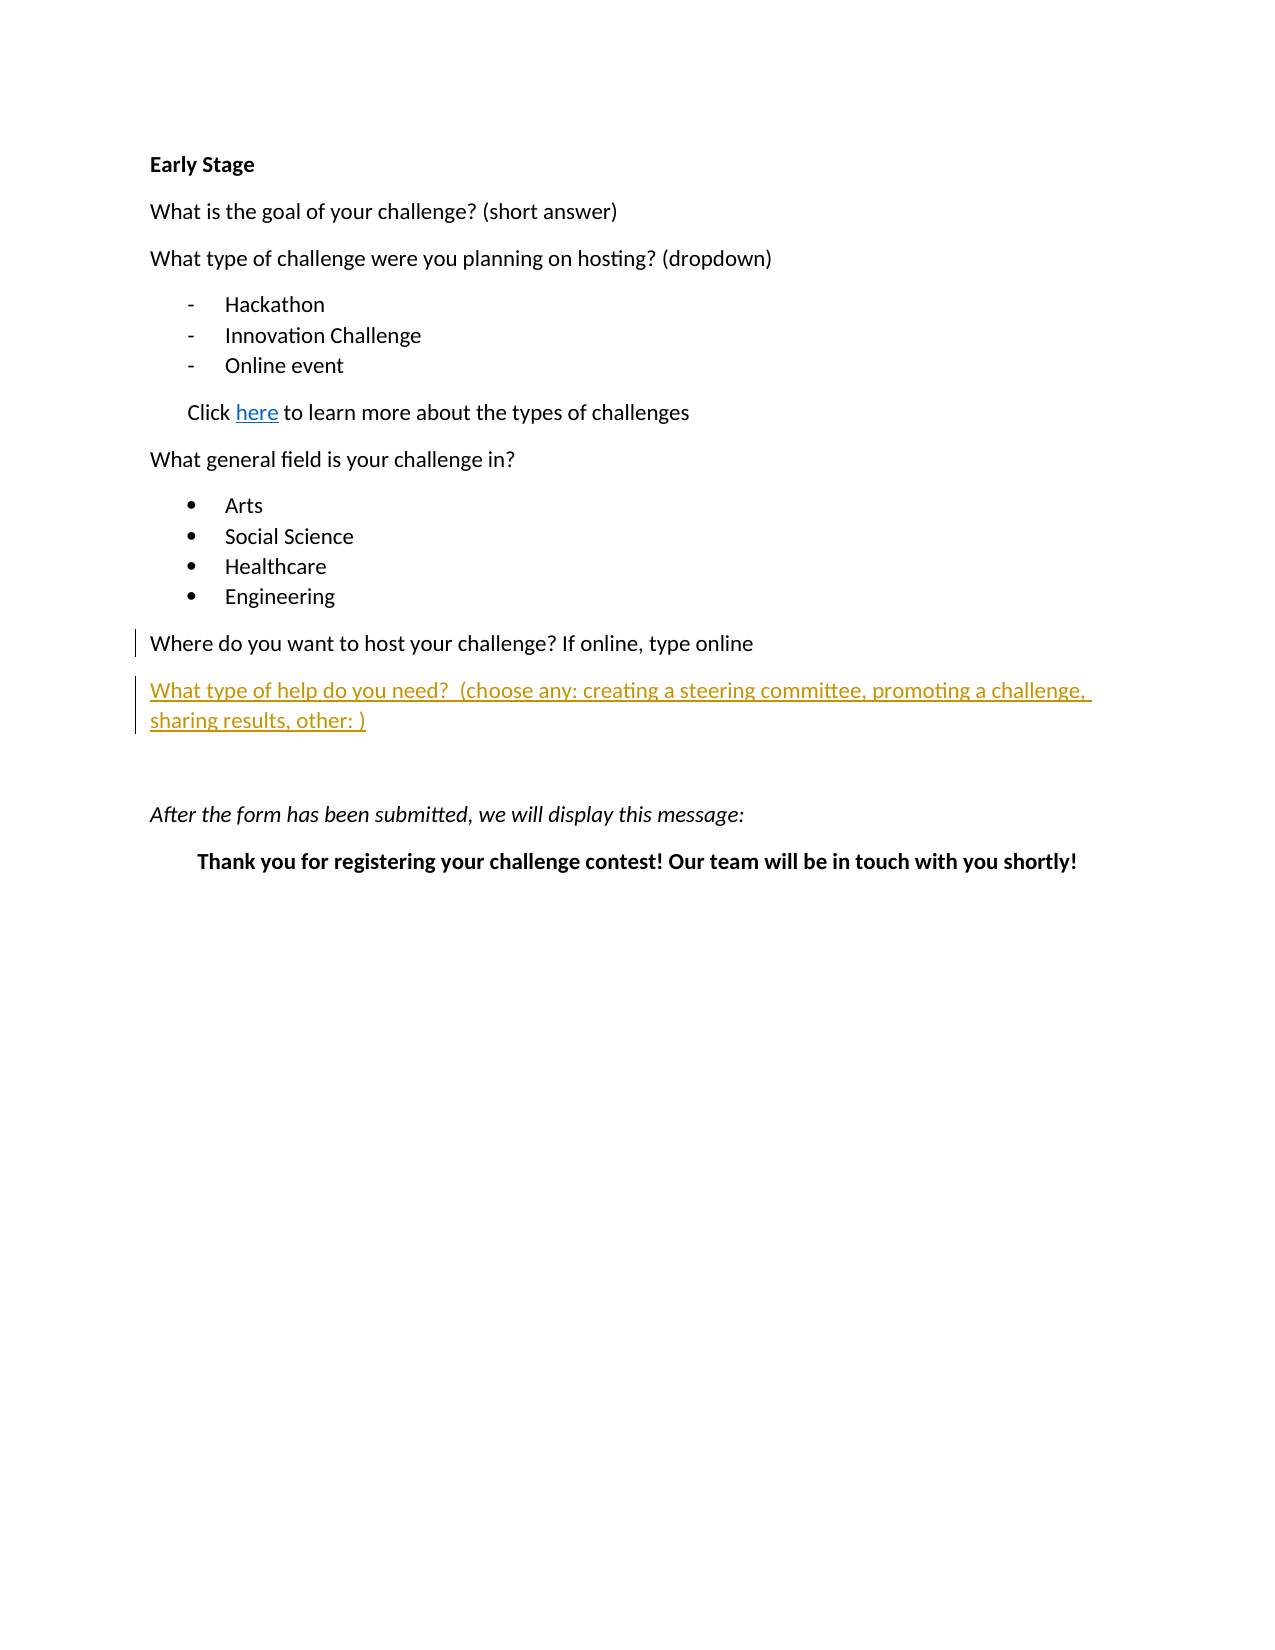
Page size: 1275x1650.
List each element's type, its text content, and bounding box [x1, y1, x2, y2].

list Innovation Challenge [187, 321, 1125, 349]
text What is the goal of your challenge? (short answer) [150, 197, 1125, 225]
list Arts [187, 492, 1125, 520]
list Online event [187, 351, 1125, 379]
text Where do you want to host your challenge? If online, type online [150, 629, 1125, 657]
list Healthcare [187, 552, 1125, 580]
text What type of challenge were you planning on hosting? (dropdown) [150, 244, 1125, 272]
list Engineering [187, 582, 1125, 610]
text Click here to learn more about the types of challenges [187, 398, 1125, 426]
list Hackathon [187, 291, 1125, 319]
list Social Science [187, 522, 1125, 550]
text Thank you for registering your challenge contest! Our team will be in touch with you shortly! [150, 847, 1125, 875]
text Early Stage [150, 150, 1125, 178]
text After the form has been submitted, we will display this message: [150, 800, 1125, 828]
text What general field is your challenge in? [150, 445, 1125, 473]
